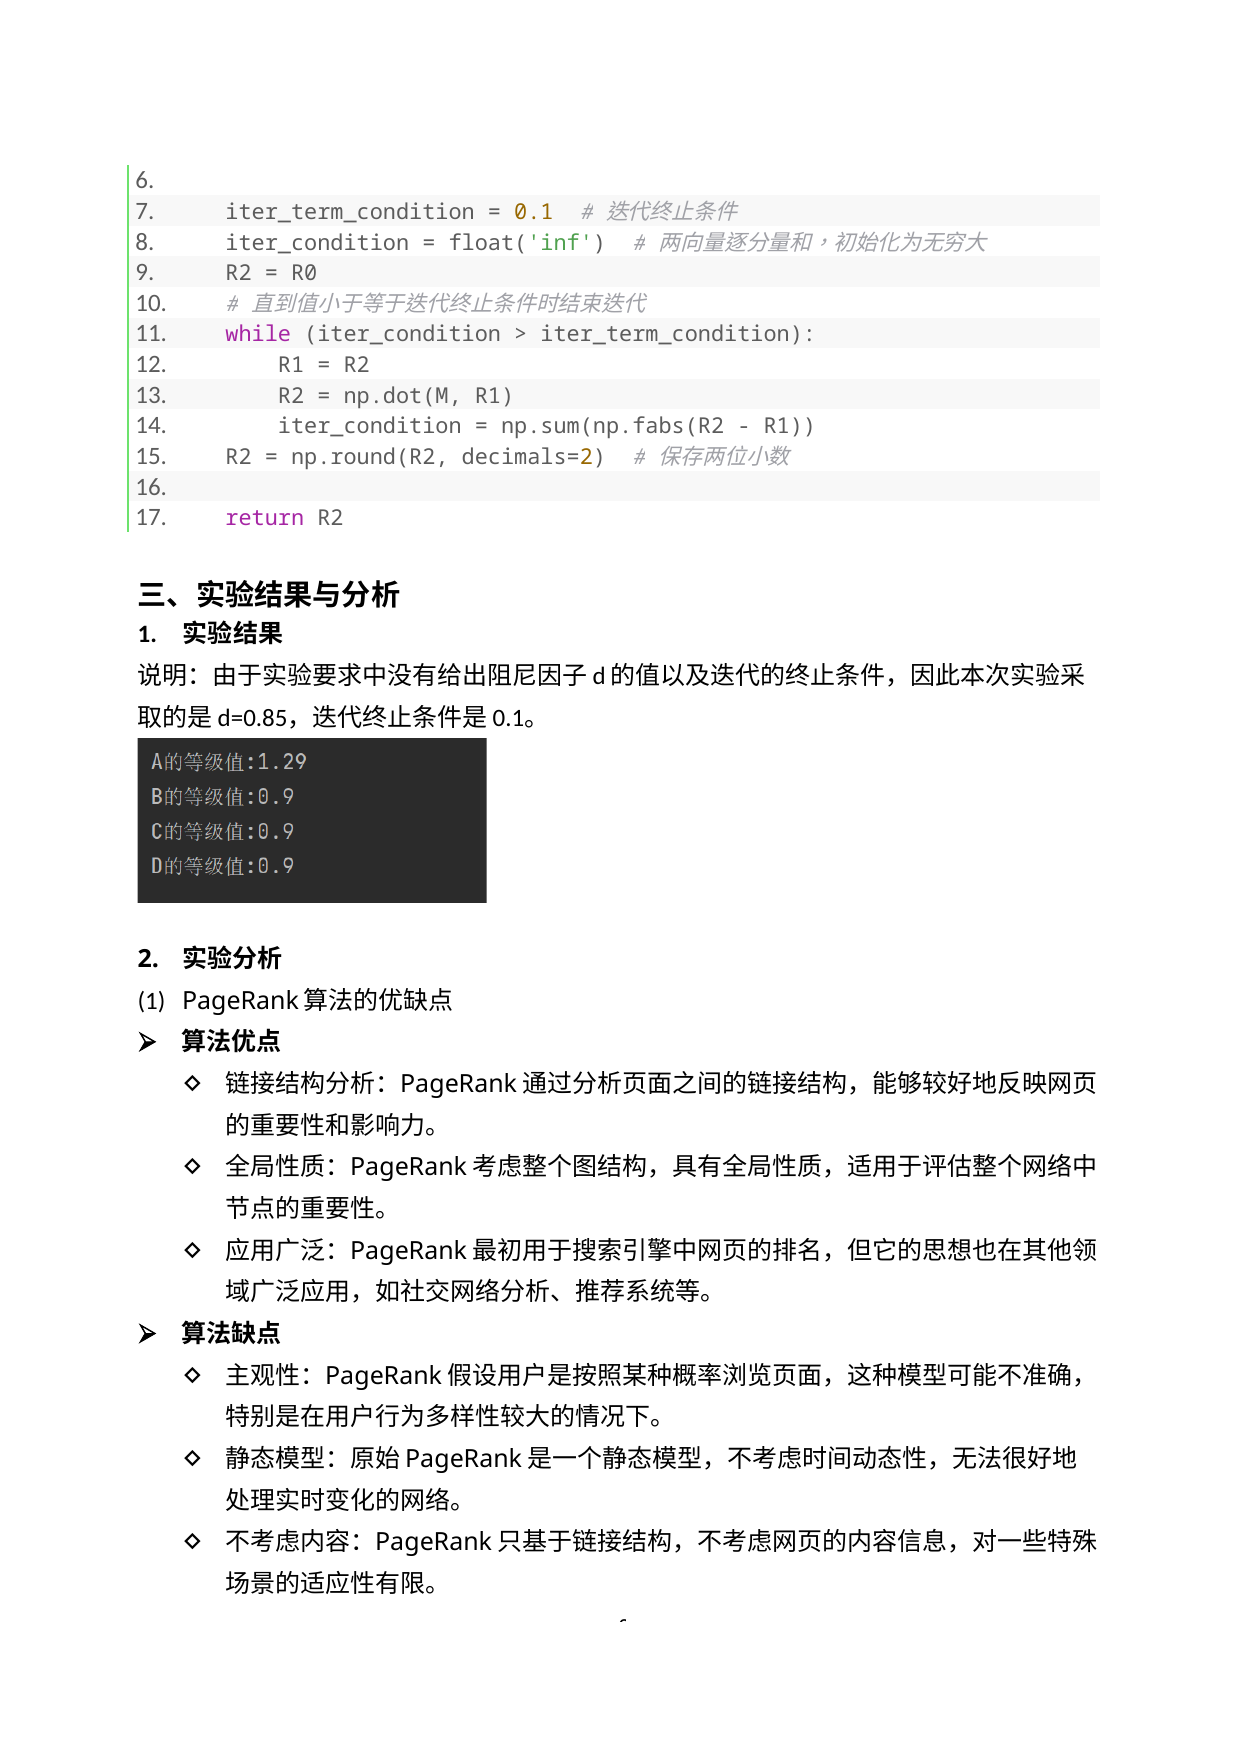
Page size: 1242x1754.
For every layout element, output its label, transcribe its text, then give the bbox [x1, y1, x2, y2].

list while (iter_condition > iter_term_condition): [129, 318, 1100, 348]
list 应用广泛：PageRank最初用于搜索引擎中网页的排名，但它的思想也在其他领域广泛应用，如社交网络分析、推荐系统等。 [181, 1230, 1100, 1308]
list 算法优点 [137, 1022, 1100, 1058]
list 链接结构分析：PageRank通过分析页面之间的链接结构，能够较好地反映网页的重要性和影响力。 [181, 1063, 1100, 1141]
list 说明：由于实验要求中没有给出阻尼因子d的值以及迭代的终止条件，因此本次实验采取的是d=0.85，迭代终止条件是0.1。 [137, 656, 1100, 733]
list return R2 [129, 501, 1100, 532]
list R2 = R0 [129, 256, 1100, 287]
list PageRank算法的优缺点 [137, 980, 1100, 1016]
list 实验结果与分析 [94, 572, 1102, 614]
list iter_condition = np.sum(np.fabs(R2 - R1)) [129, 409, 1100, 440]
list R2 = np.round(R2, decimals=2) # 保存两位小数 [129, 440, 1100, 471]
list 算法缺点 [137, 1313, 1100, 1350]
list iter_condition = float('inf') # 两向量逐分量和，初始化为无穷大 [129, 226, 1100, 256]
list 主观性：PageRank假设用户是按照某种概率浏览页面，这种模型可能不准确，特别是在用户行为多样性较大的情况下。 [181, 1355, 1100, 1433]
list 静态模型：原始PageRank是一个静态模型，不考虑时间动态性，无法很好地处理实时变化的网络。 [181, 1438, 1100, 1516]
picture [137, 738, 487, 903]
list 不考虑内容：PageRank只基于链接结构，不考虑网页的内容信息，对一些特殊场景的适应性有限。 [181, 1522, 1100, 1600]
list R1 = R2 [129, 348, 1100, 379]
list # 直到值小于等于迭代终止条件时结束迭代 [129, 287, 1100, 318]
list 实验结果 [137, 614, 1100, 650]
list 实验分析 [137, 938, 1100, 975]
list 全局性质：PageRank考虑整个图结构，具有全局性质，适用于评估整个网络中节点的重要性。 [181, 1147, 1100, 1225]
list R2 = np.dot(M, R1) [129, 379, 1100, 409]
list iter_term_condition = 0.1 # 迭代终止条件 [129, 195, 1100, 226]
